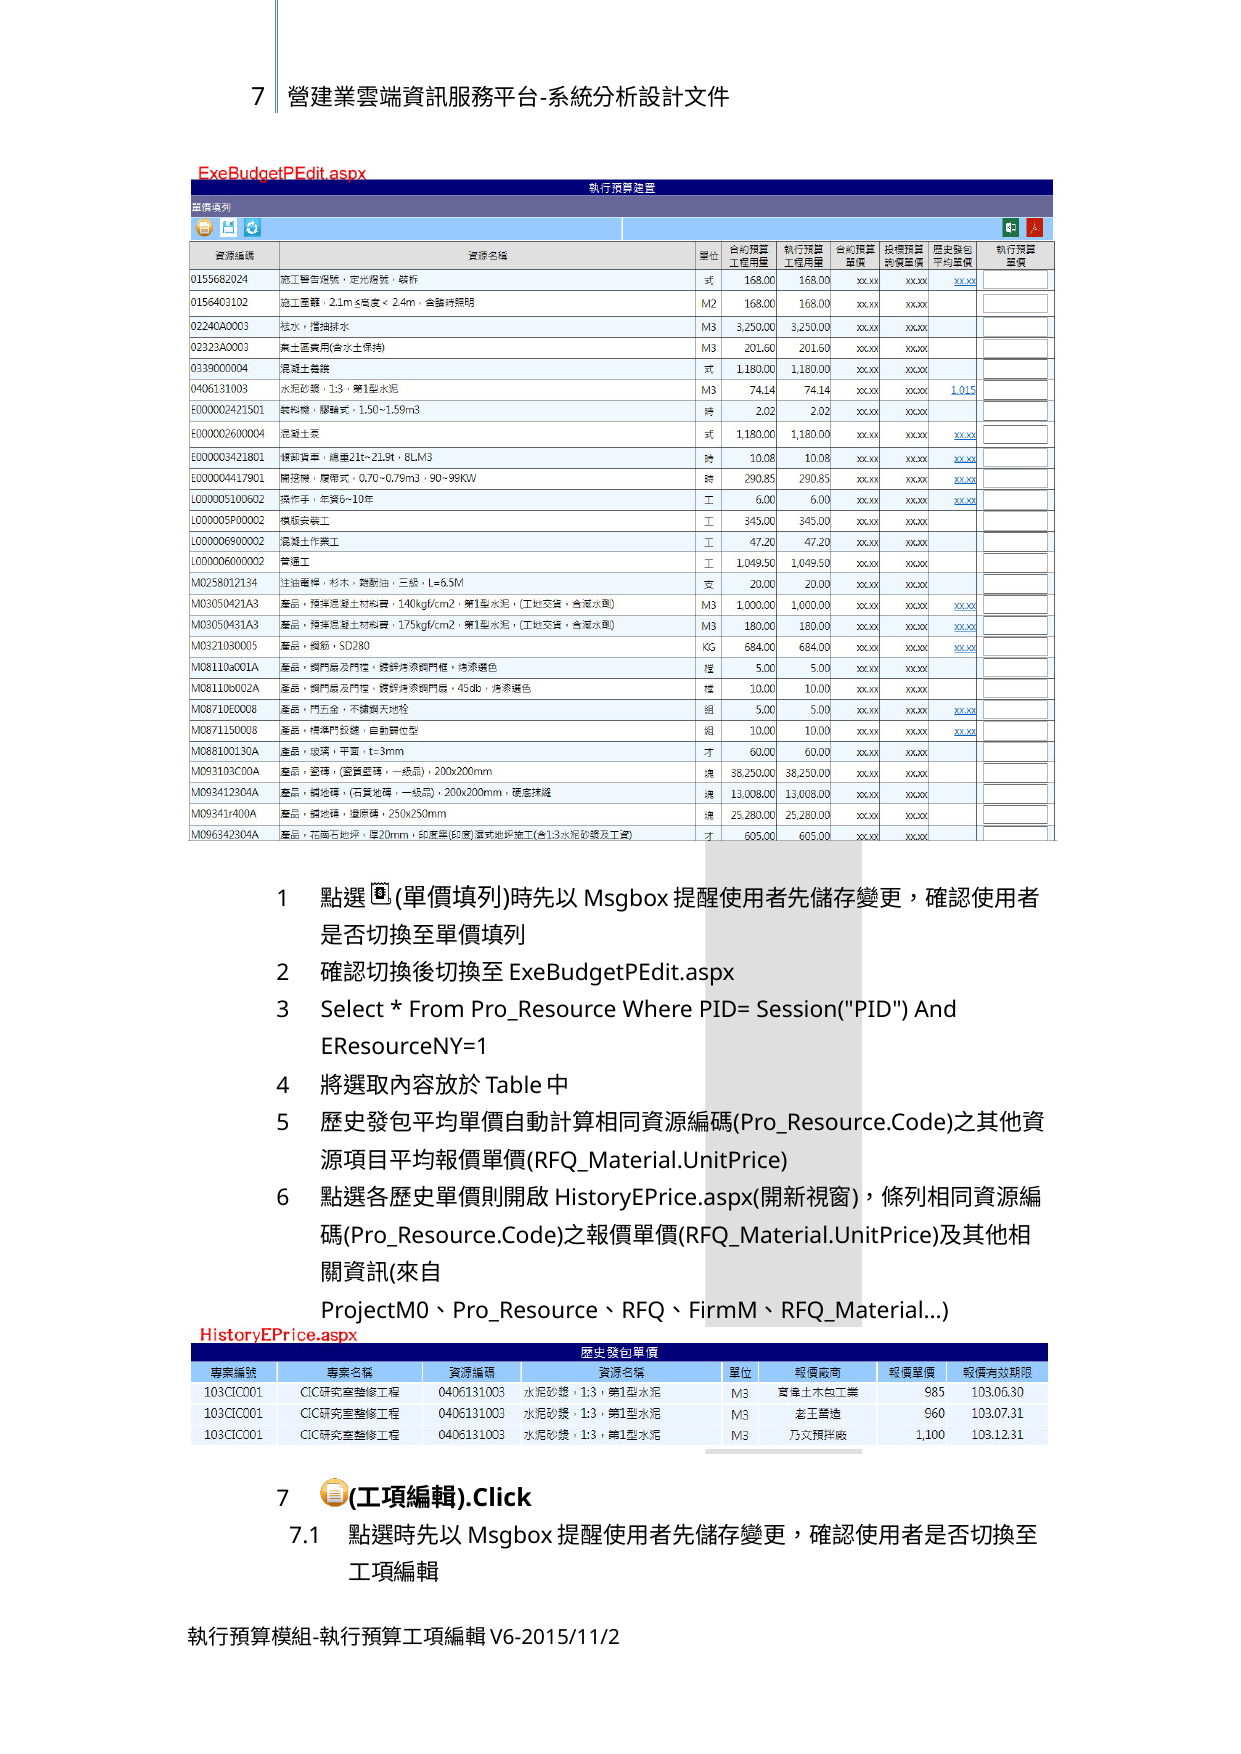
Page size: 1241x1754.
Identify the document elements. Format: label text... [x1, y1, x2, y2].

list (工項編輯).Click [276, 1477, 1053, 1514]
list 確認切換後切換至ExeBudgetPEdit.aspx [276, 952, 1053, 989]
list 將選取內容放於Table中 [276, 1064, 1053, 1102]
list 點選(單價填列)時先以Msgbox提醒使用者先儲存變更，確認使用者是否切換至單價填列 [276, 877, 1053, 952]
list 歷史發包平均單價自動計算相同資源編碼(Pro_Resource.Code)之其他資源項目平均報價單價(RFQ_Material.UnitPrice) [276, 1102, 1053, 1177]
picture [187, 164, 1058, 841]
picture [320, 1478, 349, 1507]
list 點選各歷史單價則開啟HistoryEPrice.aspx(開新視窗)，條列相同資源編碼(Pro_Resource.Code)之報價單價(RFQ_Material.UnitPrice)及其他相關資訊(來自ProjectM0、Pro_Resource、RFQ、FirmM、RFQ_Material…) [276, 1177, 1053, 1327]
picture [188, 1327, 1052, 1449]
list Select * From Pro_Resource Where PID= Session("PID") And EResourceNY=1 [276, 989, 1053, 1064]
picture [366, 878, 395, 907]
list 點選時先以Msgbox提醒使用者先儲存變更，確認使用者是否切換至工項編輯 [289, 1514, 1053, 1589]
